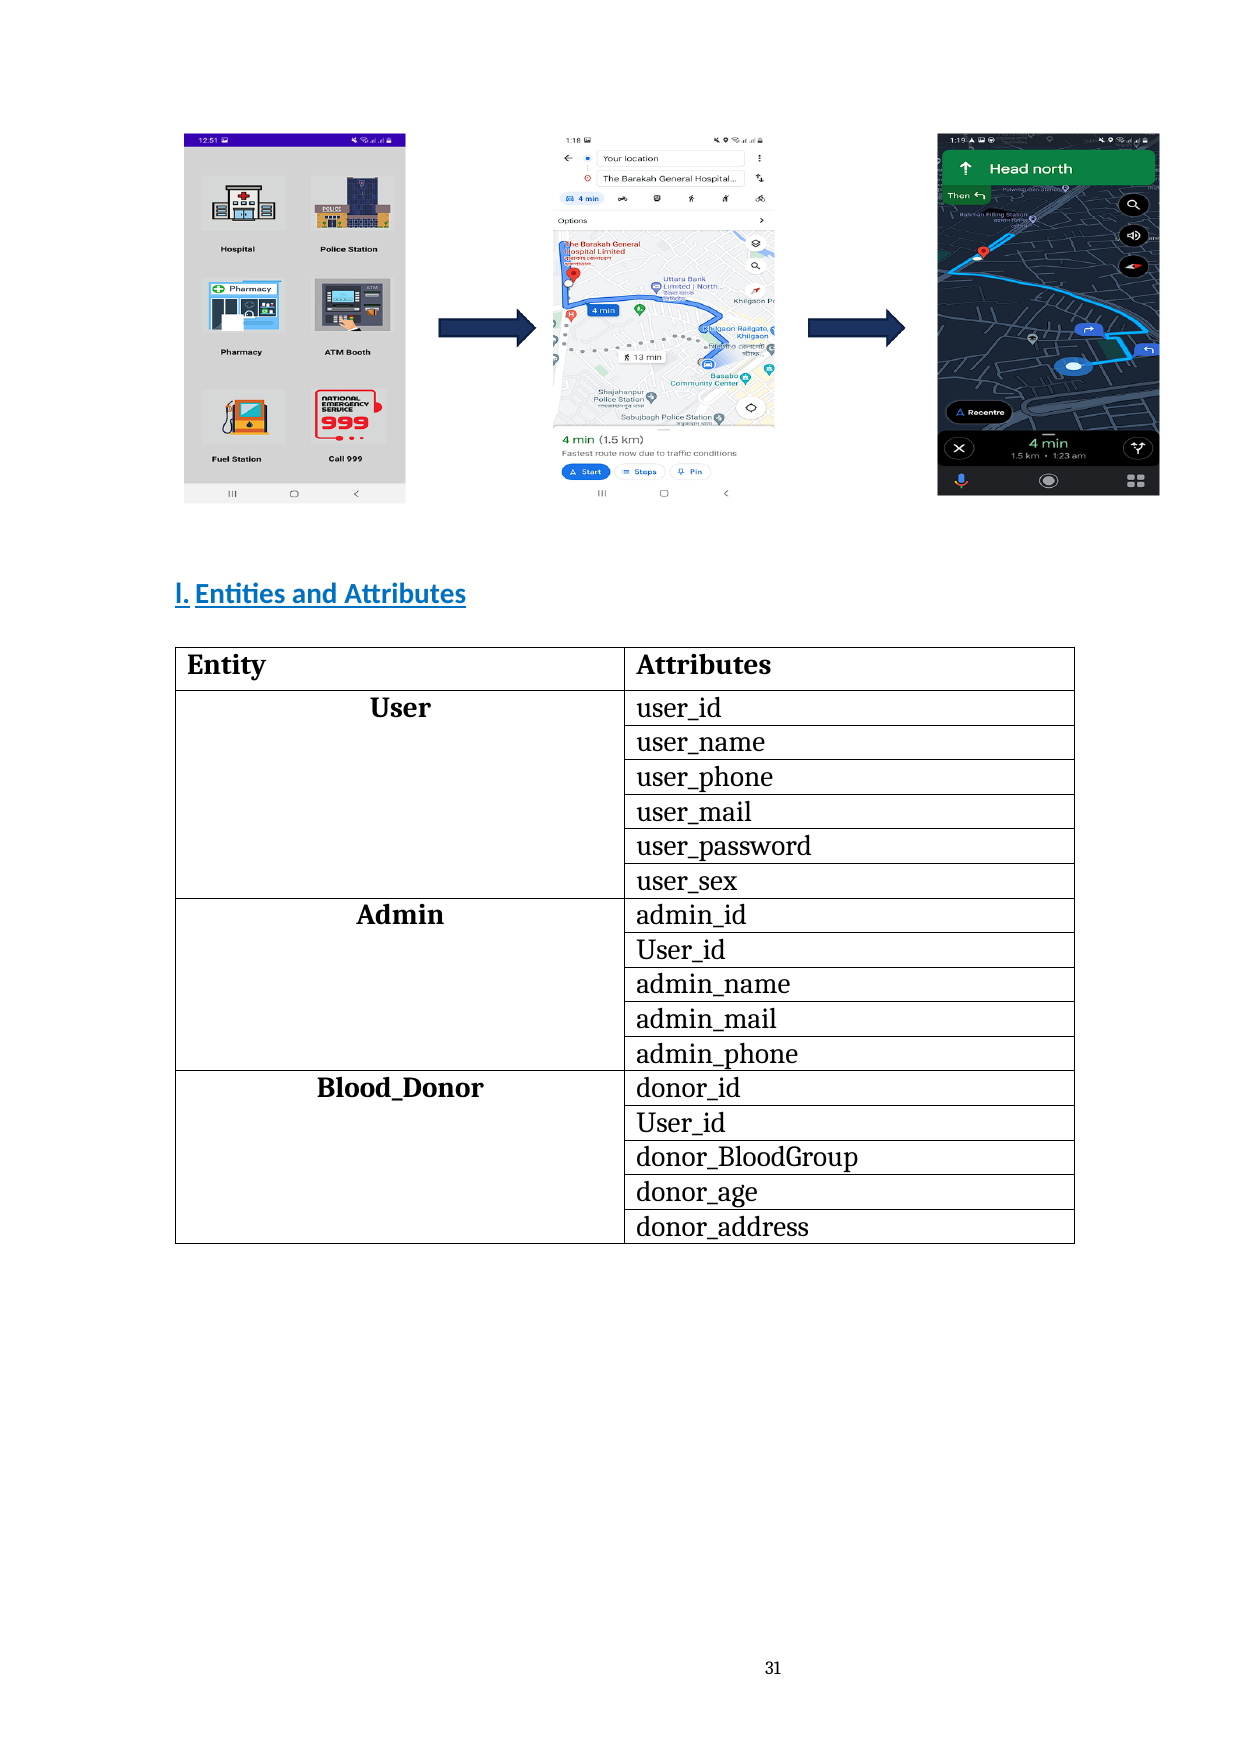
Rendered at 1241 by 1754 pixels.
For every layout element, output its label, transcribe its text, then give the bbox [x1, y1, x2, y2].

table_cell donor_address [625, 1210, 1074, 1243]
table_cell User_id [625, 933, 1074, 967]
table_cell user_phone [625, 760, 1074, 794]
table_cell donor_BloodGroup [625, 1141, 1074, 1174]
table_header Entity [176, 648, 624, 690]
table_cell admin_phone [625, 1037, 1074, 1070]
table_cell user_mail [625, 795, 1074, 828]
table_cell donor_age [625, 1175, 1074, 1209]
table_cell Admin [176, 899, 624, 1070]
table_cell donor_id [625, 1071, 1074, 1105]
table_cell user_name [625, 726, 1074, 759]
text l. Entities and Attributes [175, 576, 1065, 611]
table_header Attributes [625, 648, 1074, 690]
table_cell Blood_Donor [176, 1071, 624, 1243]
table_cell user_id [625, 691, 1074, 724]
table_cell user_sex [625, 864, 1074, 897]
table_cell admin_name [625, 968, 1074, 1001]
table_cell admin_id [625, 899, 1074, 932]
table_cell admin_mail [625, 1002, 1074, 1036]
table_cell user_password [625, 829, 1074, 863]
picture [175, 121, 1175, 505]
table_cell User_id [625, 1106, 1074, 1139]
table_cell User [176, 691, 624, 897]
